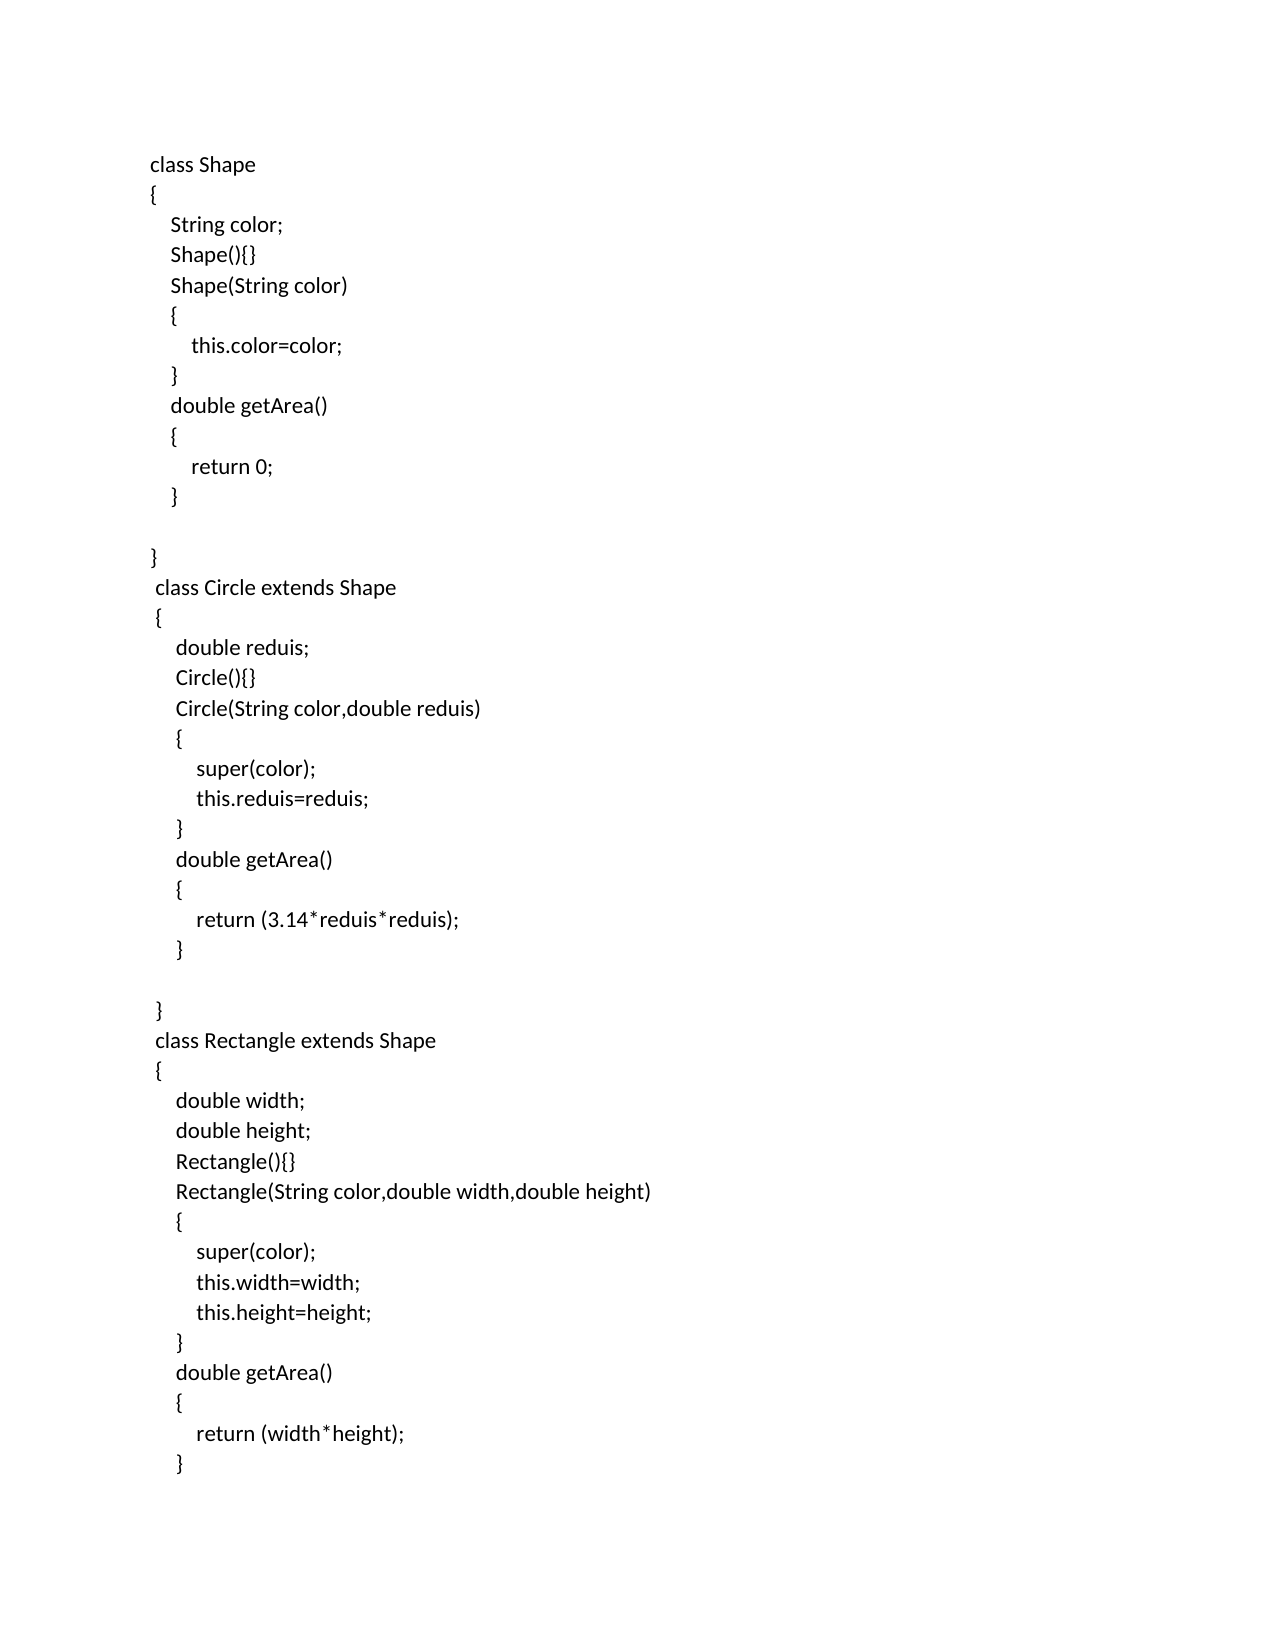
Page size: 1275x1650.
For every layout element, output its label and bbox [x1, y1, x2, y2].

text [150, 150, 1125, 1477]
